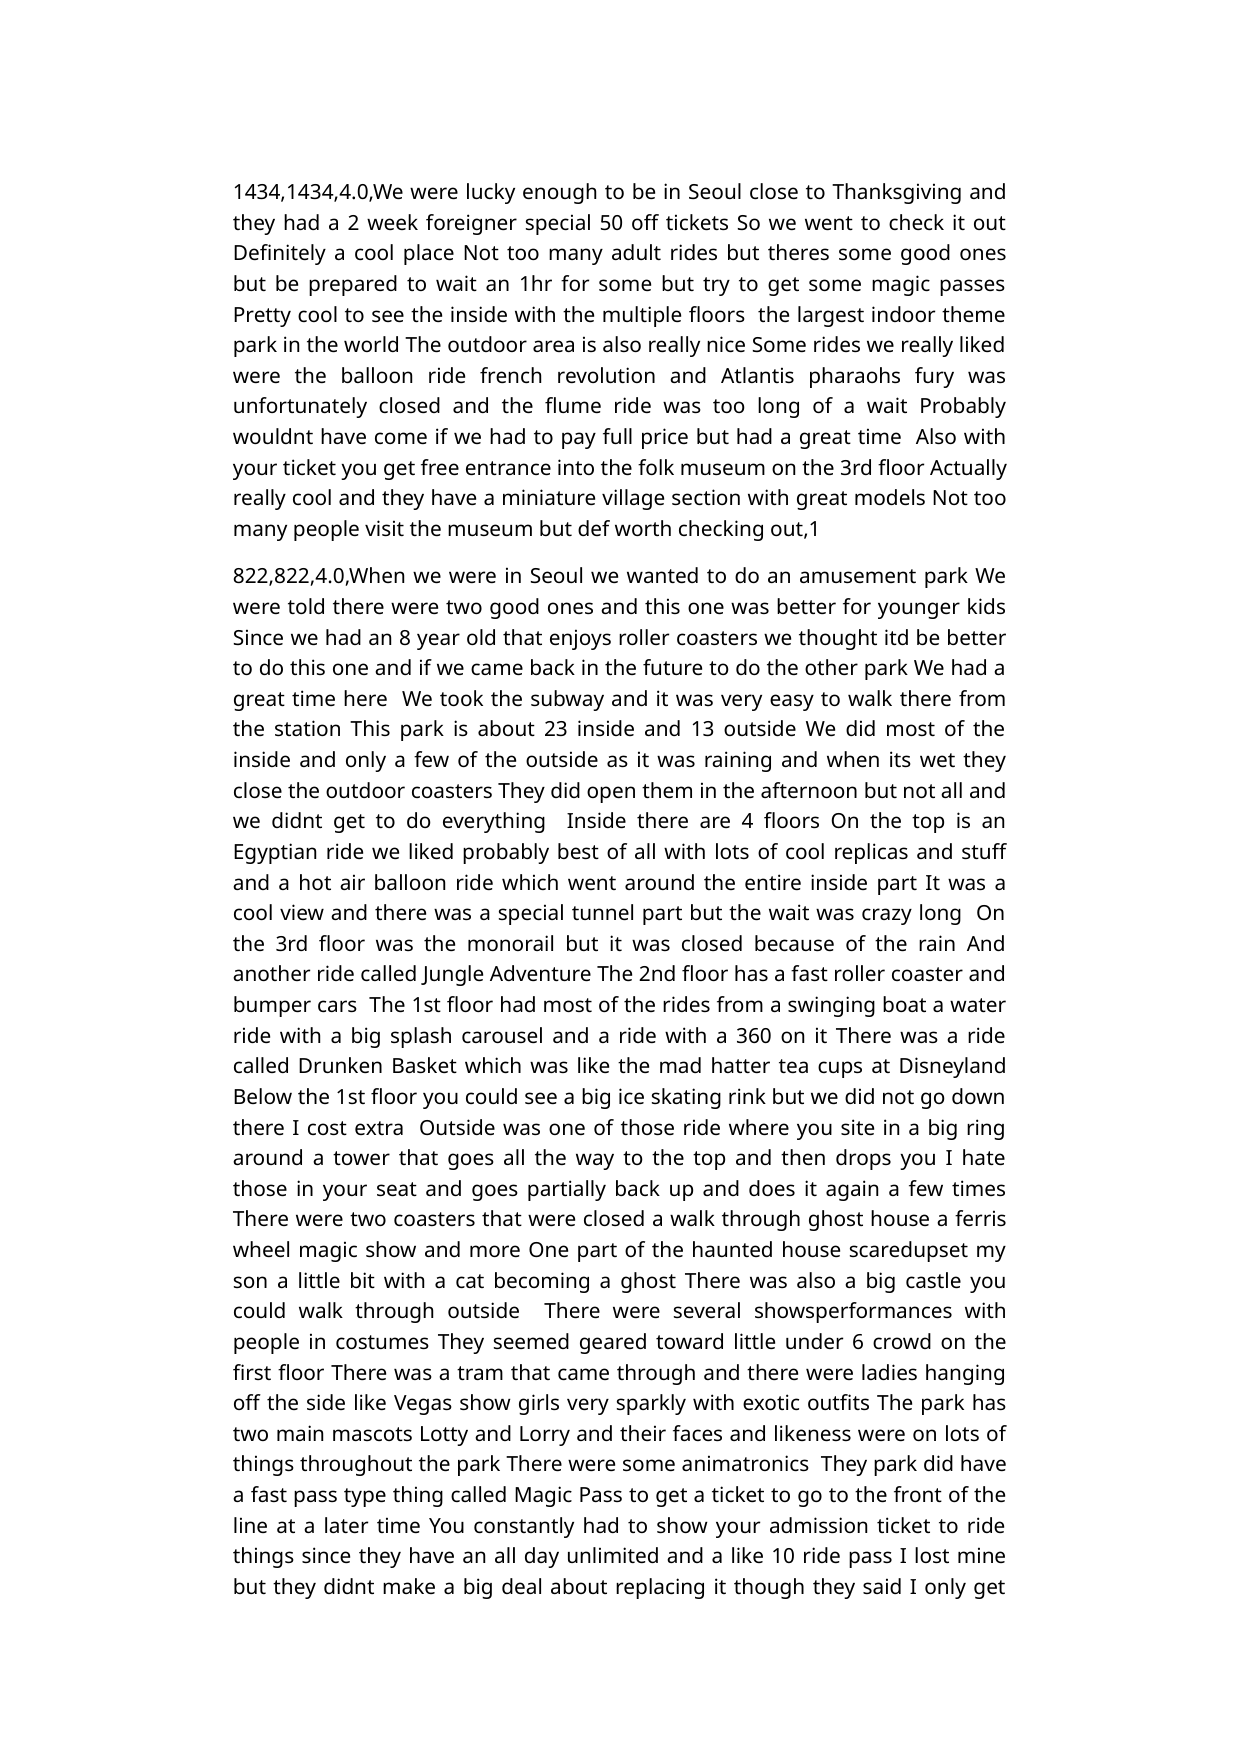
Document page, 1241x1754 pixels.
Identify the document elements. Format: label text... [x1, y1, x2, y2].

text 1434,1434,4.0,We were lucky enough to be in Seoul close to Thanksgiving and they had a 2 week foreigner special 50 off tickets So we went to check it out Definitely a cool place Not too many adult rides but theres some good ones but be prepared to wait an 1hr for some but try to get some magic passes Pretty cool to see the inside with the multiple floors the largest indoor theme park in the world The outdoor area is also really nice Some rides we really liked were the balloon ride french revolution and Atlantis pharaohs fury was unfortunately closed and the flume ride was too long of a wait Probably wouldnt have come if we had to pay full price but had a great time Also with your ticket you get free entrance into the folk museum on the 3rd floor Actually really cool and they have a miniature village section with great models Not too many people visit the museum but def worth checking out,1 [233, 177, 1007, 542]
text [233, 561, 1007, 1600]
